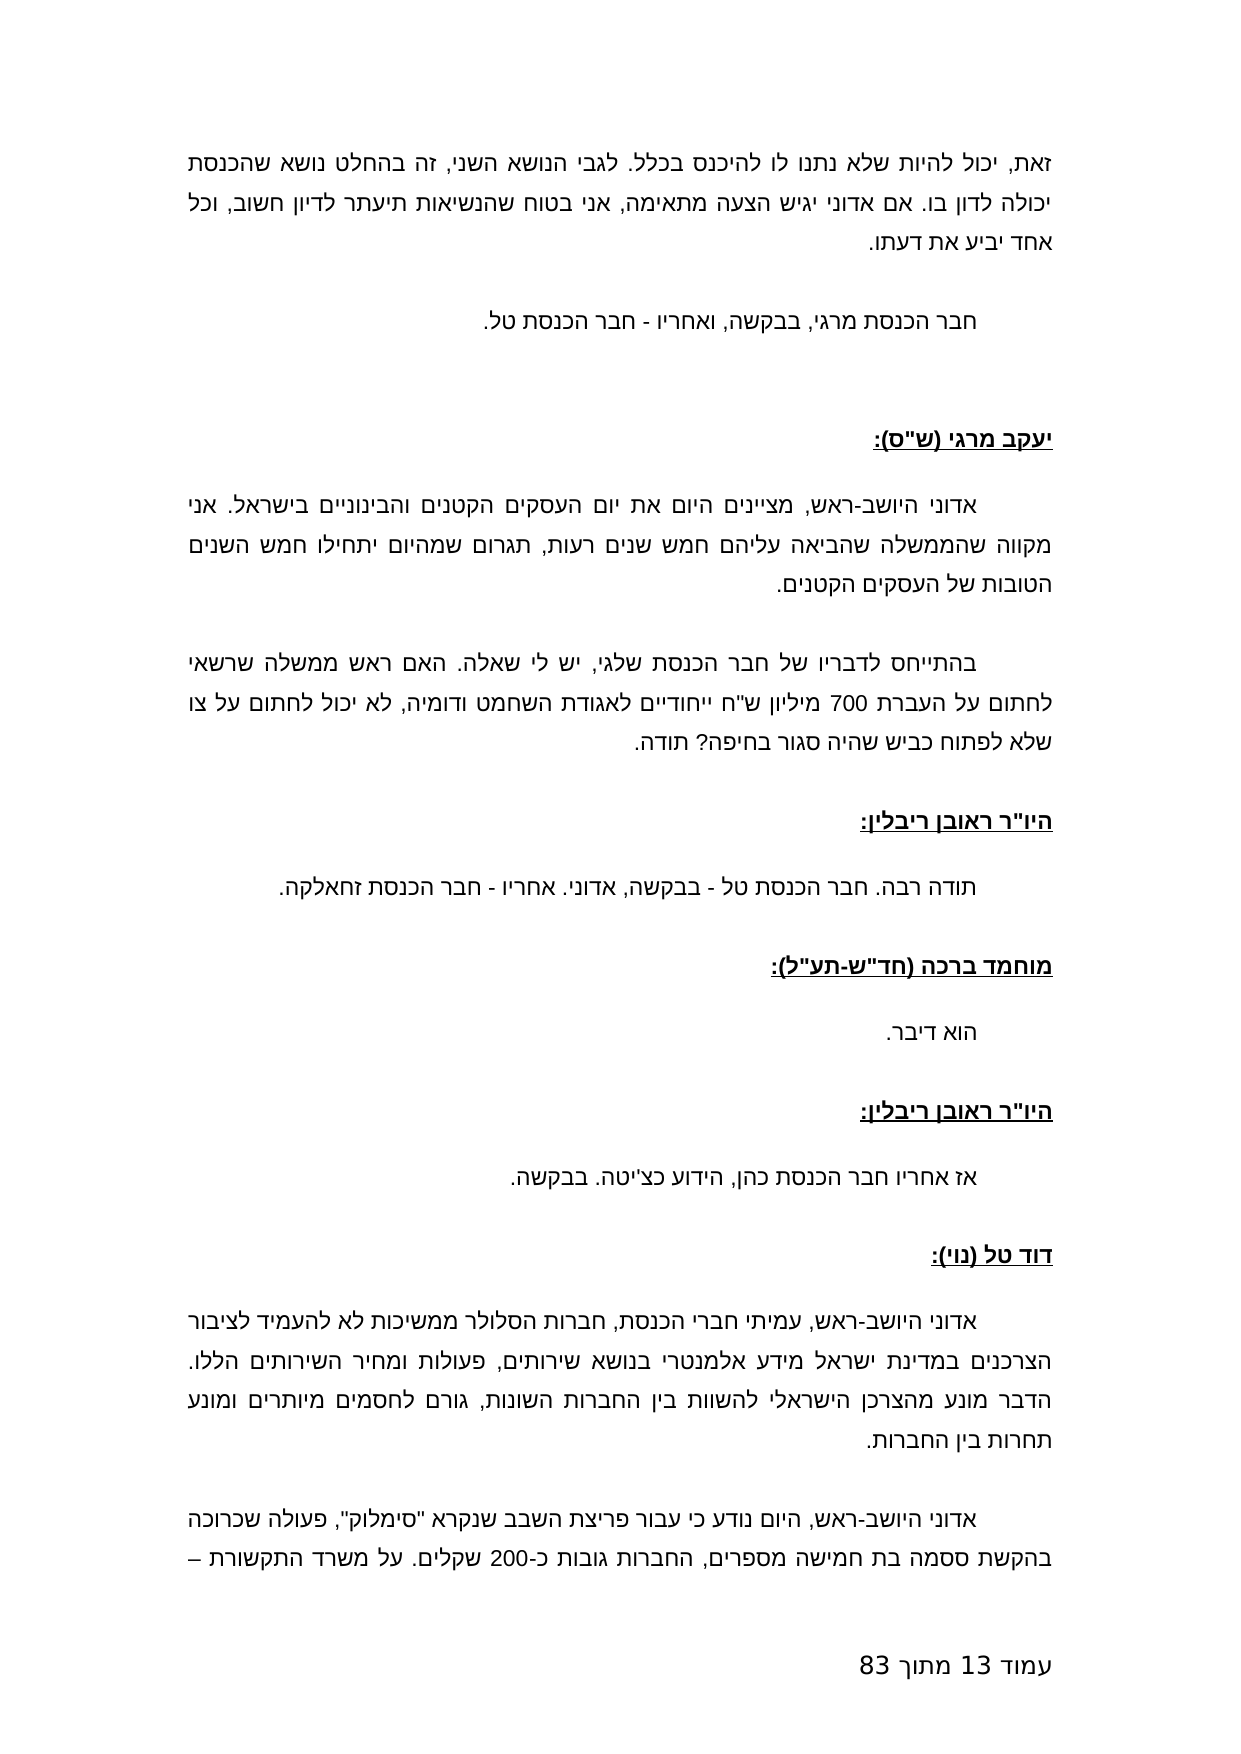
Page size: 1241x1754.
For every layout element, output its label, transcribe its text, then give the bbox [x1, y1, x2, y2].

text היו"ר ראובן ריבלין: [187, 808, 1053, 834]
text תודה רבה. חבר הכנסת טל - בבקשה, אדוני. אחריו - חבר הכנסת זחאלקה. [187, 874, 1053, 900]
text אדוני היושב-ראש, עמיתי חברי הכנסת, חברות הסלולר ממשיכות לא להעמיד לציבור הצרכנים במדינת ישראל מידע אלמנטרי בנושא שירותים, פעולות ומחיר השירותים הללו. הדבר מונע מהצרכן הישראלי להשוות בין החברות השונות, גורם לחסמים מיותרים ומונע תחרות בין החברות. [187, 1308, 1053, 1453]
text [187, 150, 1053, 255]
text הוא דיבר. [187, 1019, 1053, 1045]
text בהתייחס לדבריו של חבר הכנסת שלגי, יש לי שאלה. האם ראש ממשלה שרשאי לחתום על העברת 700 מיליון ש"ח ייחודיים לאגודת השחמט ודומיה, לא יכול לחתום על צו שלא לפתוח כביש שהיה סגור בחיפה? תודה. [187, 650, 1053, 755]
text יעקב מרגי (ש"ס): [187, 426, 1053, 453]
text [187, 1506, 1053, 1571]
text היו"ר ראובן ריבלין: [187, 1098, 1053, 1124]
text אדוני היושב-ראש, מציינים היום את יום העסקים הקטנים והבינוניים בישראל. אני מקווה שהממשלה שהביאה עליהם חמש שנים רעות, תגרום שמהיום יתחילו חמש השנים הטובות של העסקים הקטנים. [187, 492, 1053, 597]
text מוחמד ברכה (חד"ש-תע"ל): [187, 953, 1053, 979]
text אז אחריו חבר הכנסת כהן, הידוע כצ'יטה. בבקשה. [187, 1163, 1053, 1190]
text חבר הכנסת מרגי, בבקשה, ואחריו - חבר הכנסת טל. [187, 308, 1053, 334]
text דוד טל (נוי): [187, 1242, 1053, 1269]
